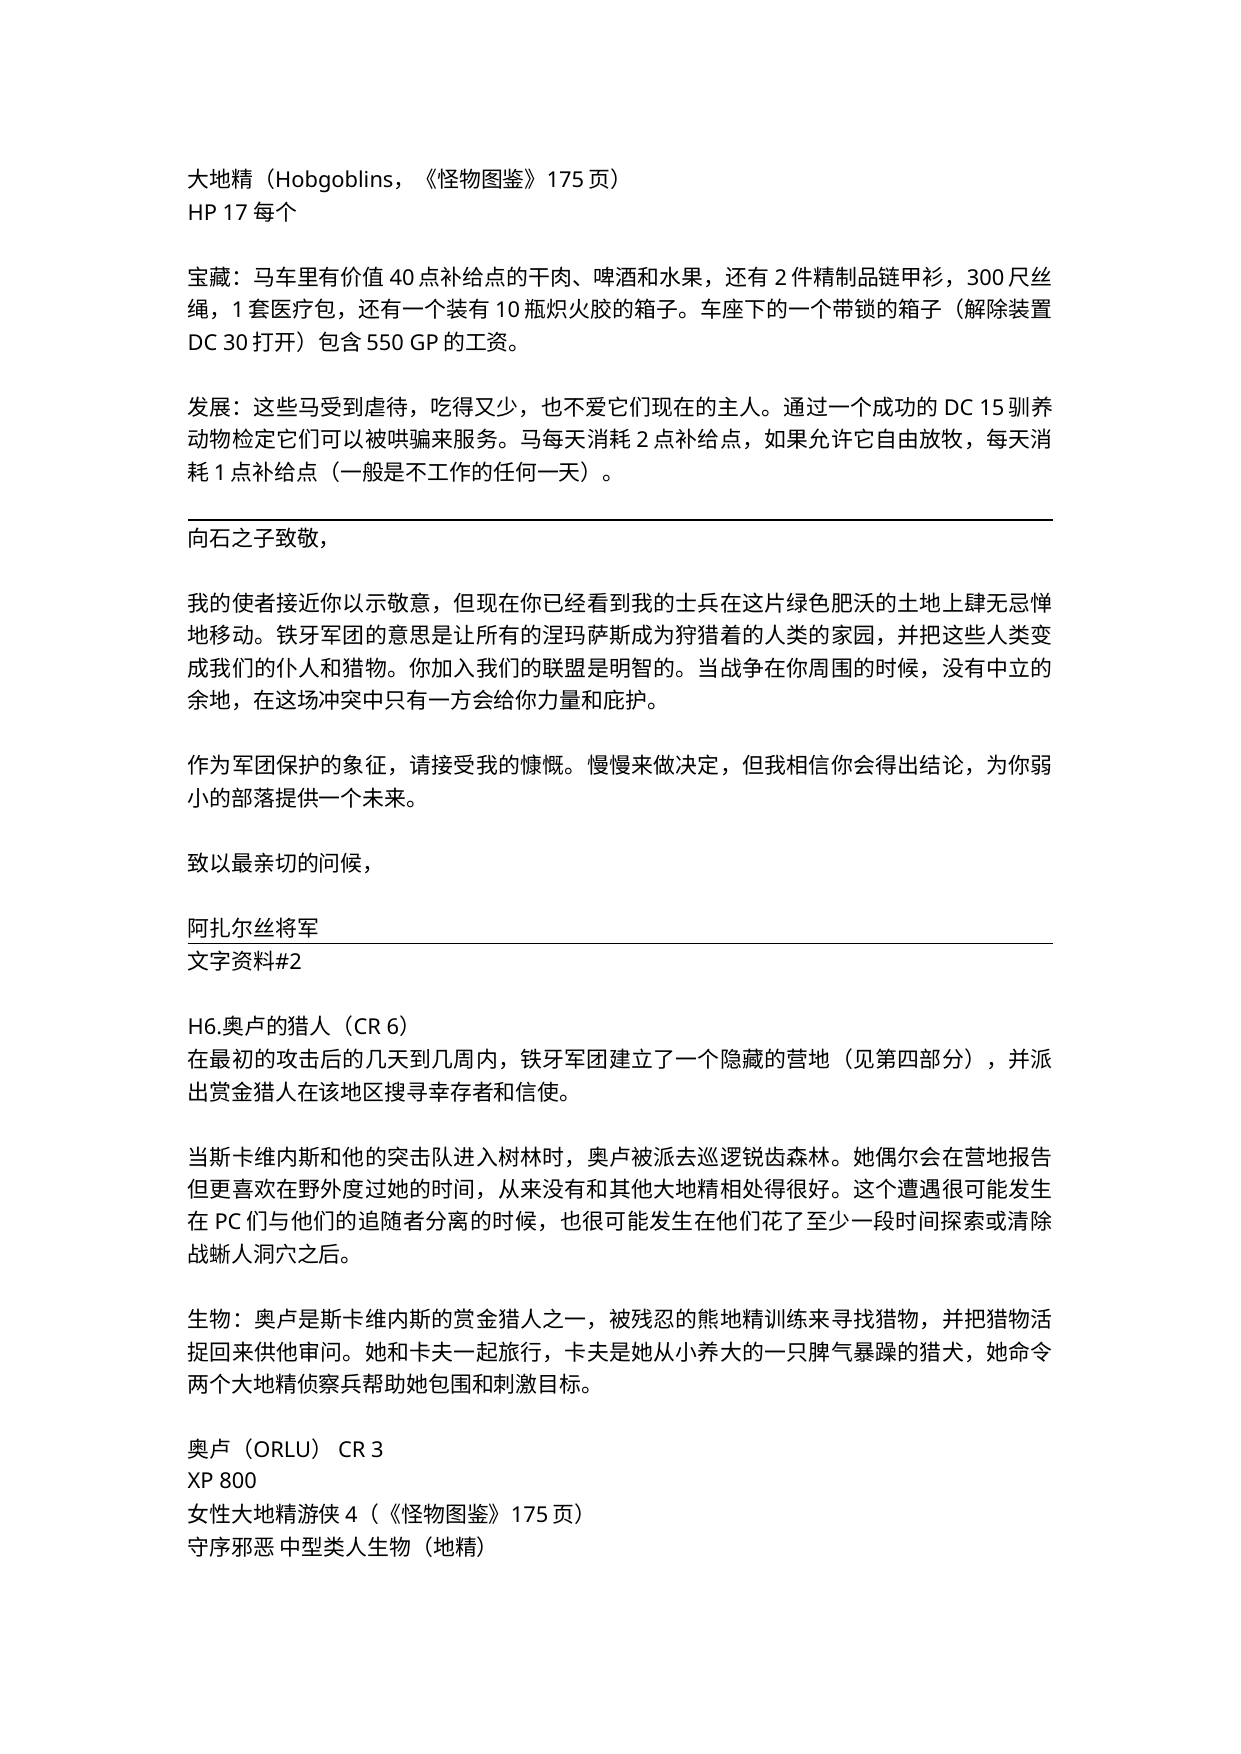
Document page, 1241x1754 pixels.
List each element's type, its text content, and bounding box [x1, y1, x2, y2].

text 阿扎尔丝将军 [187, 911, 1053, 944]
text 奥卢（ORLU） CR 3 [187, 1432, 1053, 1464]
text 生物：奥卢是斯卡维内斯的赏金猎人之一，被残忍的熊地精训练来寻找猎物，并把猎物活捉回来供他审问。她和卡夫一起旅行，卡夫是她从小养大的一只脾气暴躁的猎犬，她命令两个大地精侦察兵帮助她包围和刺激目标。 [187, 1302, 1053, 1399]
text XP 800 [187, 1464, 1053, 1497]
text 守序邪恶 中型类人生物（地精） [187, 1529, 1053, 1562]
text 致以最亲切的问候， [187, 846, 1053, 878]
text 女性大地精游侠4（《怪物图鉴》175页） [187, 1497, 1053, 1529]
text 当斯卡维内斯和他的突击队进入树林时，奥卢被派去巡逻锐齿森林。她偶尔会在营地报告，但更喜欢在野外度过她的时间，从来没有和其他大地精相处得很好。这个遭遇很可能发生在PC们与他们的追随者分离的时候，也很可能发生在他们花了至少一段时间探索或清除战蜥人洞穴之后。 [187, 1139, 1053, 1269]
text 文字资料#2 [187, 944, 1053, 977]
text 宝藏：马车里有价值40点补给点的干肉、啤酒和水果，还有2件精制品链甲衫，300尺丝绳，1套医疗包，还有一个装有10瓶炽火胶的箱子。车座下的一个带锁的箱子（解除装置DC 30打开）包含550 GP的工资。 [187, 259, 1053, 357]
text 向石之子致敬， [187, 521, 1053, 553]
text 大地精（Hobgoblins，《怪物图鉴》175页） [187, 162, 1053, 194]
text 在最初的攻击后的几天到几周内，铁牙军团建立了一个隐藏的营地（见第四部分），并派出赏金猎人在该地区搜寻幸存者和信使。 [187, 1042, 1053, 1107]
text 我的使者接近你以示敬意，但现在你已经看到我的士兵在这片绿色肥沃的土地上肆无忌惮地移动。铁牙军团的意思是让所有的涅玛萨斯成为狩猎着的人类的家园，并把这些人类变成我们的仆人和猎物。你加入我们的联盟是明智的。当战争在你周围的时候，没有中立的余地，在这场冲突中只有一方会给你力量和庇护。 [187, 586, 1053, 716]
text HP 17 每个 [187, 194, 1053, 227]
text H6.奥卢的猎人（CR 6） [187, 1009, 1053, 1042]
text 发展：这些马受到虐待，吃得又少，也不爱它们现在的主人。通过一个成功的DC 15驯养动物检定它们可以被哄骗来服务。马每天消耗2点补给点，如果允许它自由放牧，每天消耗1点补给点（一般是不工作的任何一天）。 [187, 389, 1053, 487]
text 作为军团保护的象征，请接受我的慷慨。慢慢来做决定，但我相信你会得出结论，为你弱小的部落提供一个未来。 [187, 748, 1053, 813]
